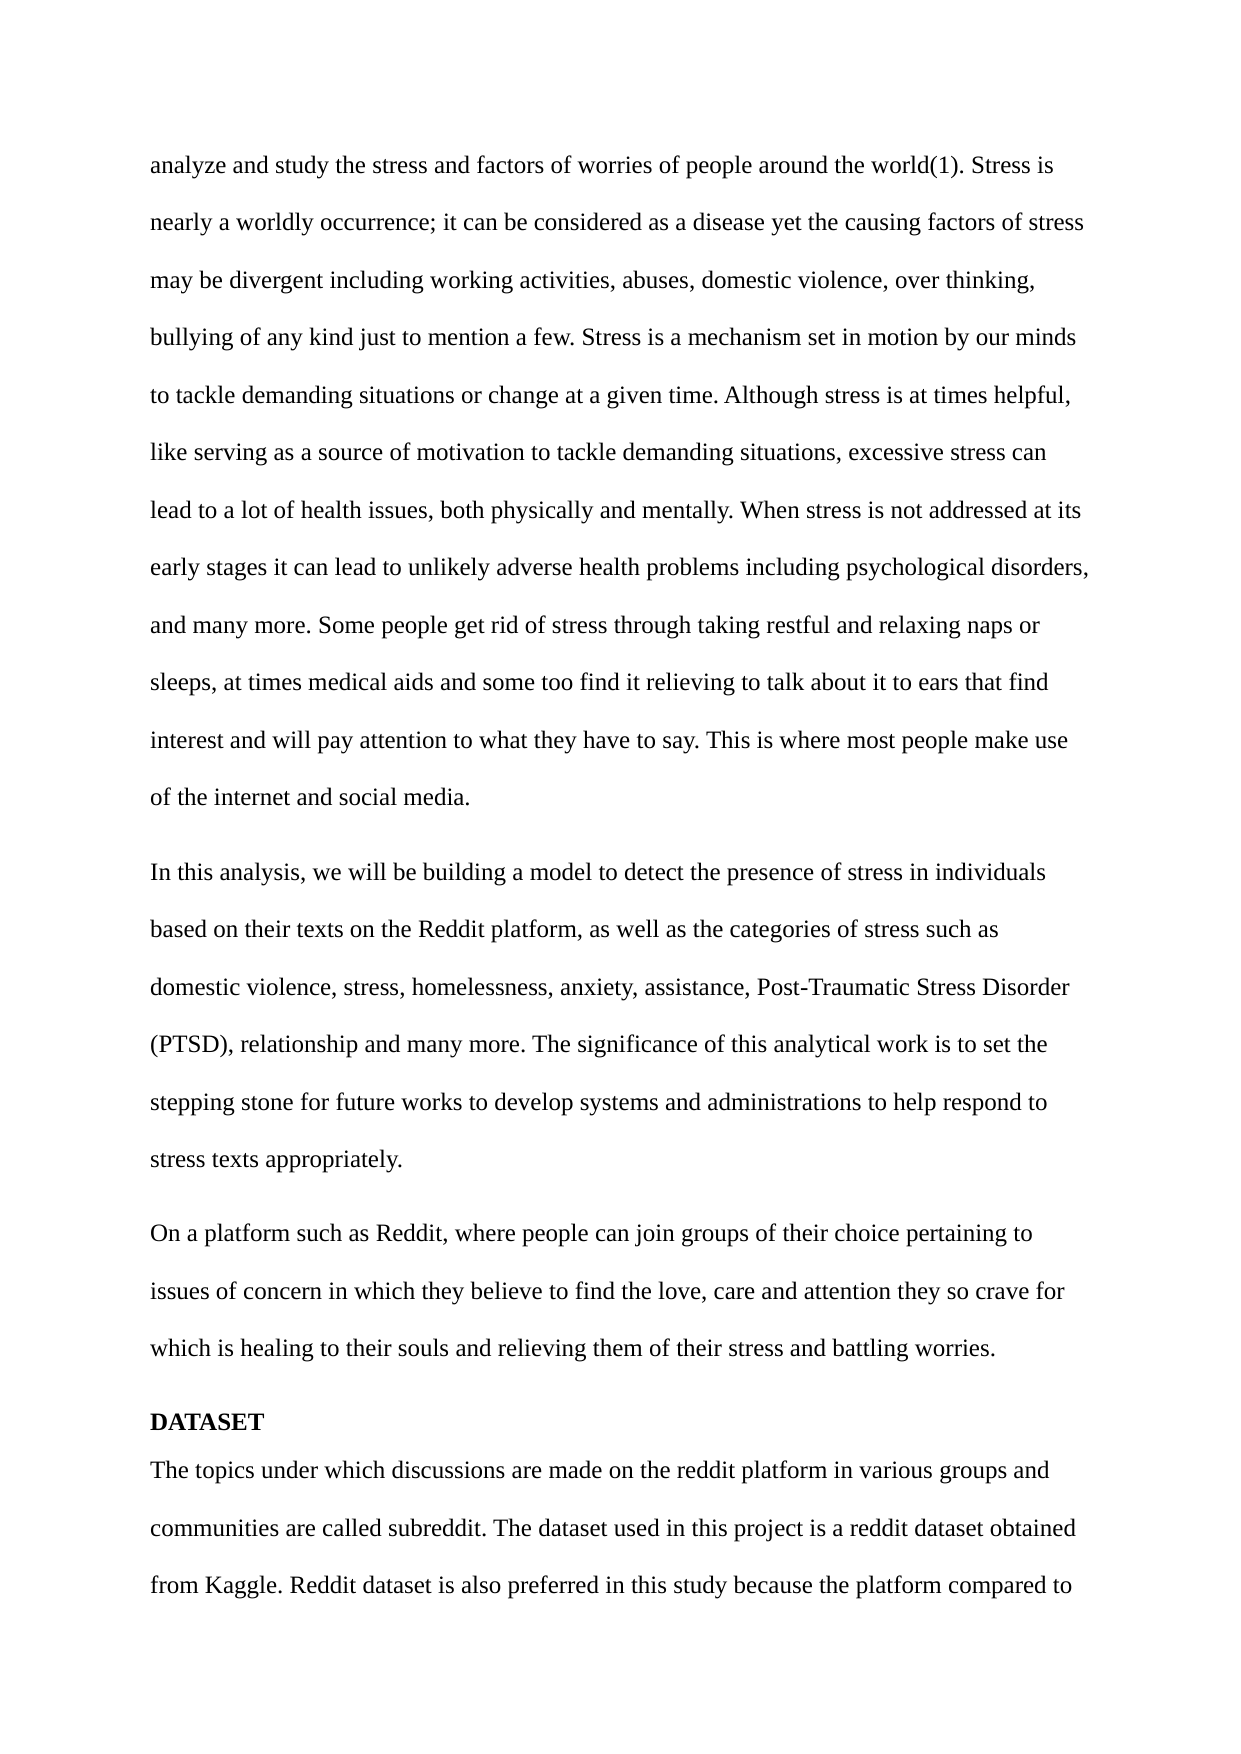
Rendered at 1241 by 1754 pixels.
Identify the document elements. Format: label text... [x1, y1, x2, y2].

text In this analysis, we will be building a model to detect the presence of stress in individuals based on their texts on the Reddit platform, as well as the categories of stress such as domestic violence, stress, homelessness, anxiety, assistance, Post-Traumatic Stress Disorder (PTSD), relationship and many more. The significance of this analytical work is to set the stepping stone for future works to develop systems and administrations to help respond to stress texts appropriately. [150, 857, 1090, 1173]
text On a platform such as Reddit, where people can join groups of their choice pertaining to issues of concern in which they believe to find the love, care and attention they so crave for which is healing to their souls and relieving them of their stress and battling worries. [150, 1218, 1090, 1362]
text DATASET [150, 1407, 1090, 1436]
